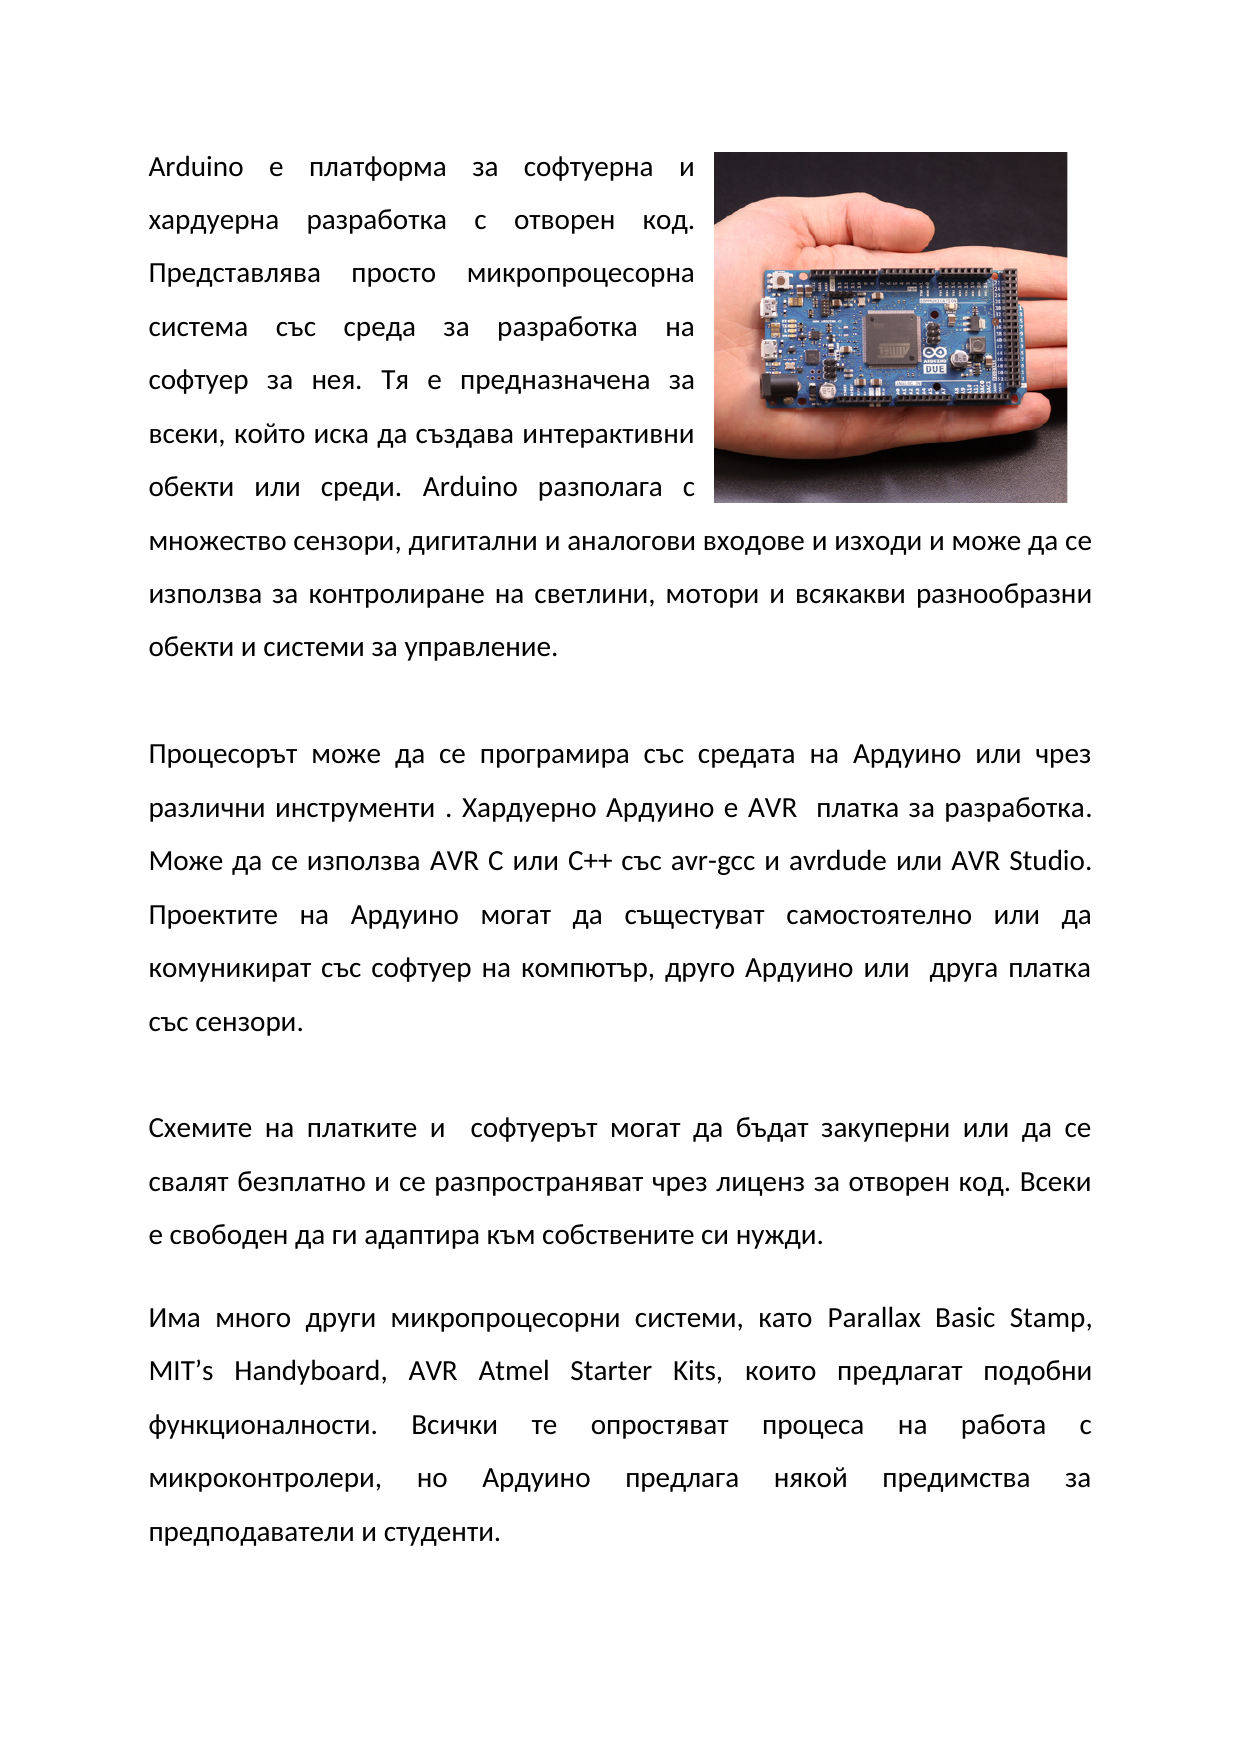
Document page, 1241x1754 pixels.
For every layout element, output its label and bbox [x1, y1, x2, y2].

picture [714, 152, 1068, 503]
table_header [148, 148, 1093, 1592]
